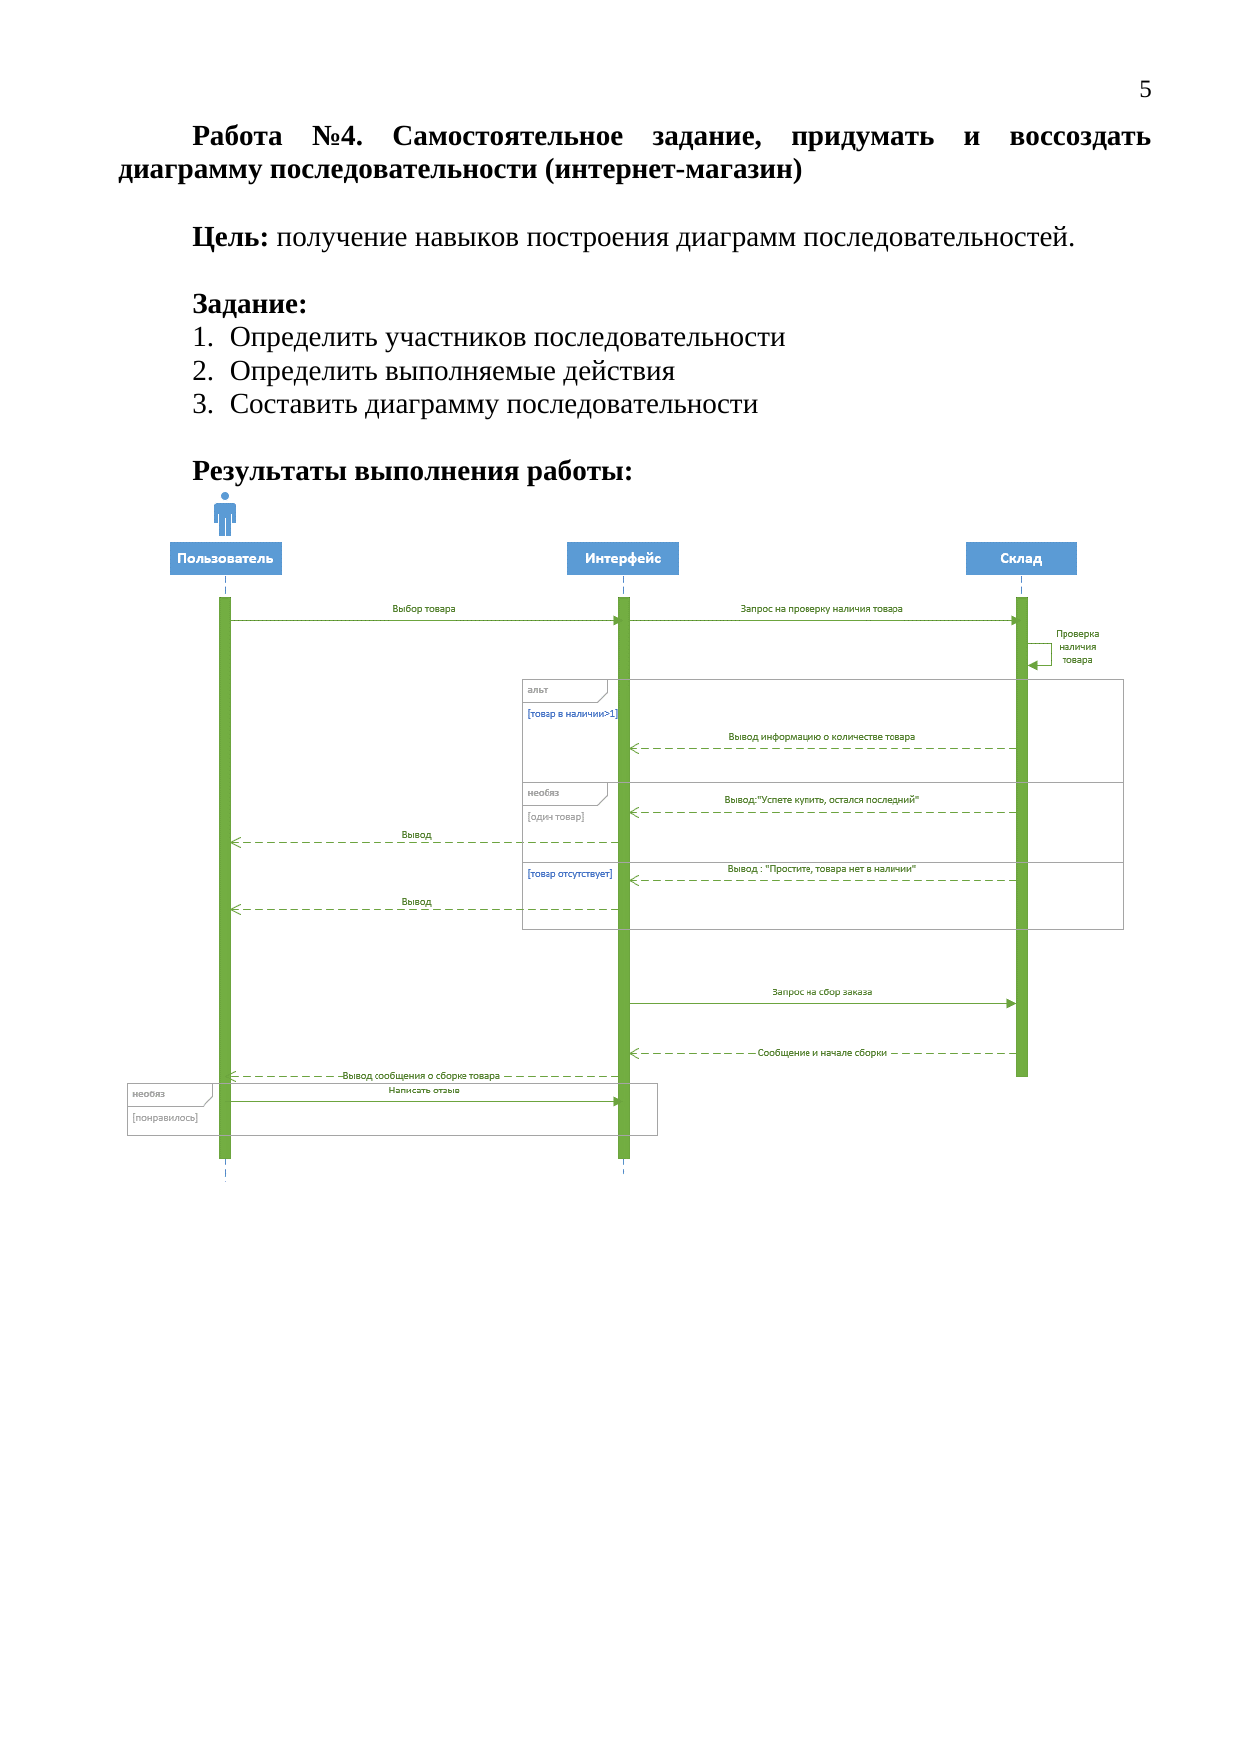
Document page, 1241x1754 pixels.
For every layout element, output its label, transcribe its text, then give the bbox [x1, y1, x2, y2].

text Цель: получение навыков построения диаграмм последовательностей. [118, 219, 1152, 252]
text Работа №4. Самостоятельное задание, придумать и воссоздать диаграмму последовательности (интернет-магазин) [118, 118, 1152, 185]
picture [118, 487, 1152, 1193]
text Задание: [118, 286, 1152, 319]
list Определить выполняемые действия [192, 353, 1152, 386]
list Составить диаграмму последовательности [192, 386, 1152, 420]
text Результаты выполнения работы: [118, 453, 1152, 487]
list Определить участников последовательности [192, 319, 1152, 353]
